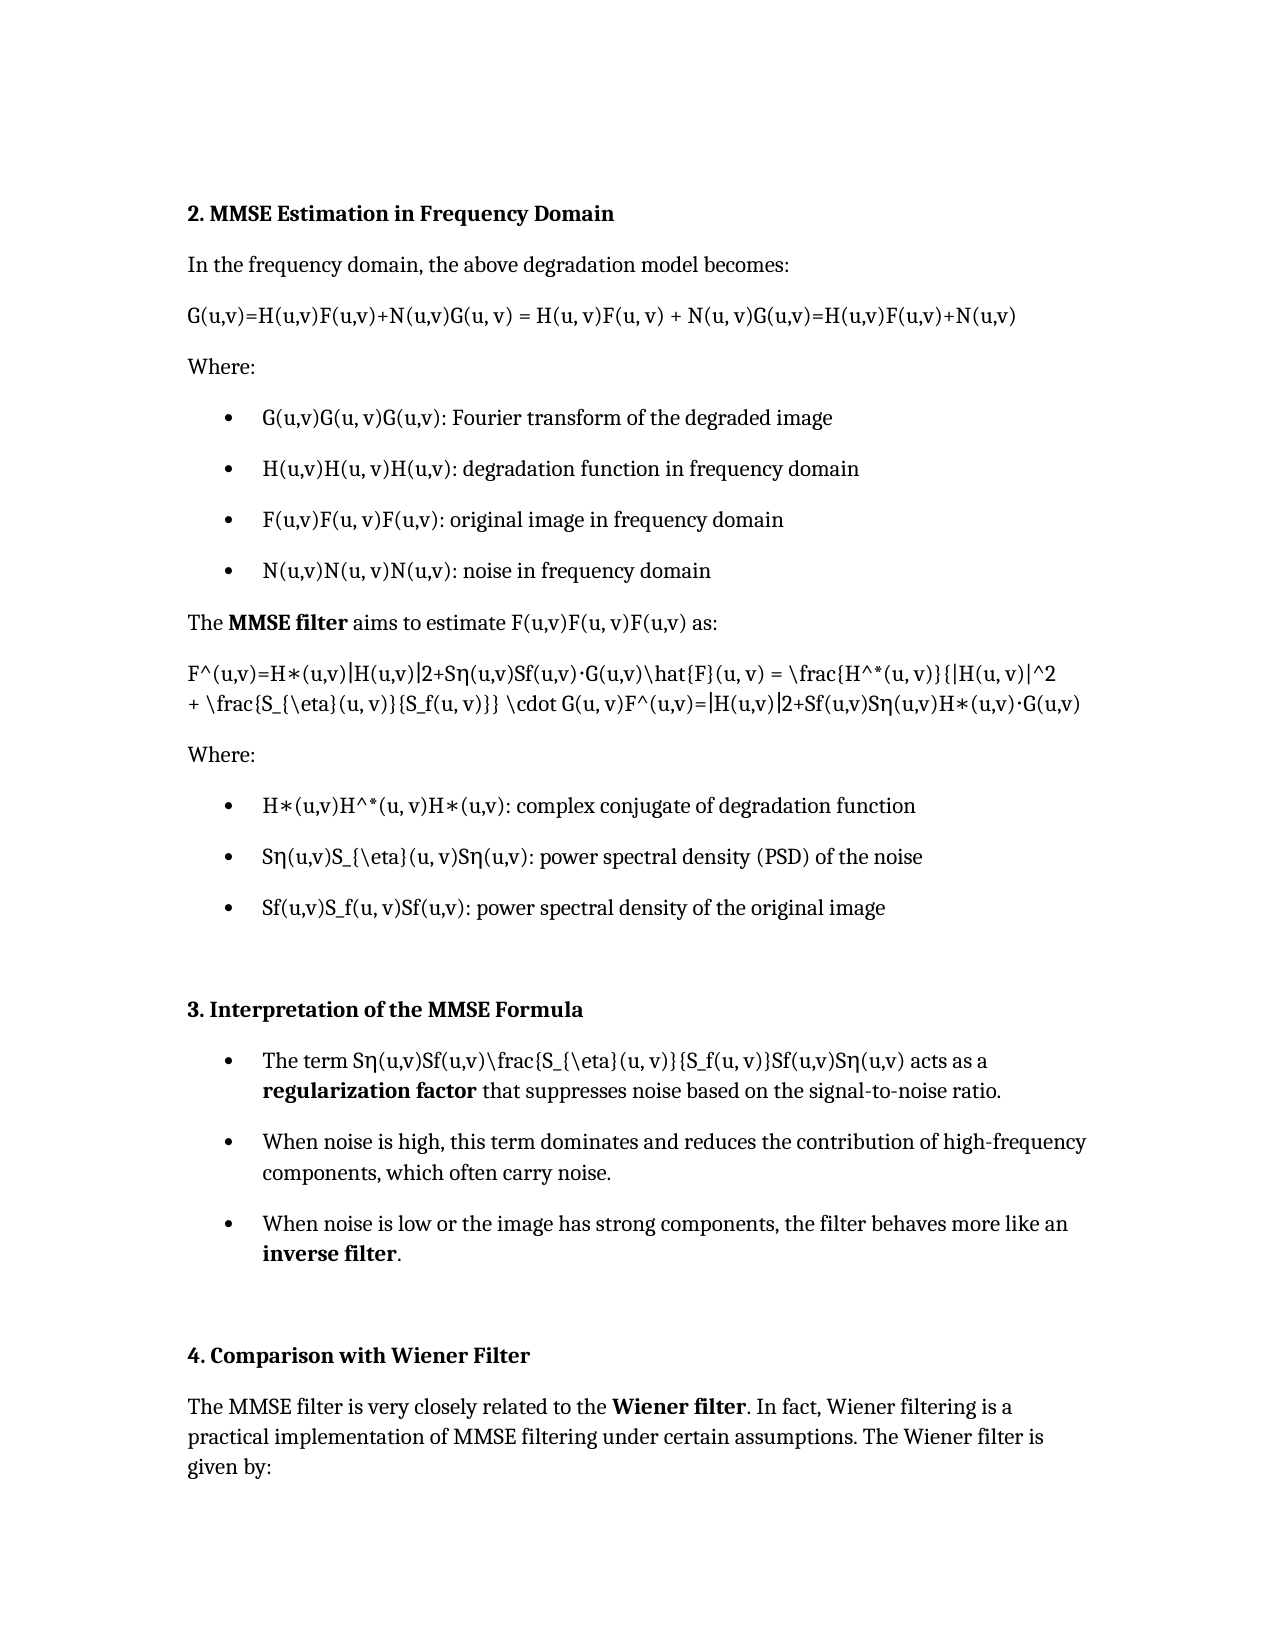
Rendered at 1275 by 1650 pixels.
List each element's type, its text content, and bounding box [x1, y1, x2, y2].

text The MMSE filter is very closely related to the Wiener filter. In fact, Wiener filtering is a practical implementation of MMSE filtering under certain assumptions. The Wiener filter is given by: [187, 1394, 1087, 1481]
text In the frequency domain, the above degradation model becomes: [187, 252, 1087, 278]
text 3. Interpretation of the MMSE Formula [187, 997, 1087, 1023]
text The MMSE filter aims to estimate F(u,v)F(u, v)F(u,v) as: [187, 609, 1087, 636]
list When noise is high, this term dominates and reduces the contribution of high-frequency components, which often carry noise. [225, 1129, 1087, 1186]
list When noise is low or the image has strong components, the filter behaves more like an inverse filter. [225, 1210, 1087, 1267]
list The term Sη(u,v)Sf(u,v)\frac{S_{\eta}(u, v)}{S_f(u, v)}Sf​(u,v)Sη​(u,v)​ acts as a regularization factor that suppresses noise based on the signal-to-noise ratio. [225, 1048, 1087, 1104]
text 2. MMSE Estimation in Frequency Domain [187, 201, 1087, 227]
list F(u,v)F(u, v)F(u,v): original image in frequency domain [225, 507, 1087, 534]
text 4. Comparison with Wiener Filter [187, 1343, 1087, 1369]
text F^(u,v)=H∗(u,v)∣H(u,v)∣2+Sη(u,v)Sf(u,v)⋅G(u,v)\hat{F}(u, v) = \frac{H^*(u, v)}{|H(u, v)|^2 + \frac{S_{\eta}(u, v)}{S_f(u, v)}} \cdot G(u, v)F^(u,v)=∣H(u,v)∣2+Sf​(u,v)Sη​(u,v)​H∗(u,v)​⋅G(u,v) [187, 660, 1087, 717]
list G(u,v)G(u, v)G(u,v): Fourier transform of the degraded image [225, 405, 1087, 432]
text G(u,v)=H(u,v)F(u,v)+N(u,v)G(u, v) = H(u, v)F(u, v) + N(u, v)G(u,v)=H(u,v)F(u,v)+N(u,v) [187, 303, 1087, 329]
text Where: [187, 742, 1087, 768]
list Sη(u,v)S_{\eta}(u, v)Sη​(u,v): power spectral density (PSD) of the noise [225, 844, 1087, 870]
list H(u,v)H(u, v)H(u,v): degradation function in frequency domain [225, 456, 1087, 483]
list Sf(u,v)S_f(u, v)Sf​(u,v): power spectral density of the original image [225, 895, 1087, 921]
list N(u,v)N(u, v)N(u,v): noise in frequency domain [225, 558, 1087, 585]
text Where: [187, 354, 1087, 381]
list H∗(u,v)H^*(u, v)H∗(u,v): complex conjugate of degradation function [225, 793, 1087, 819]
